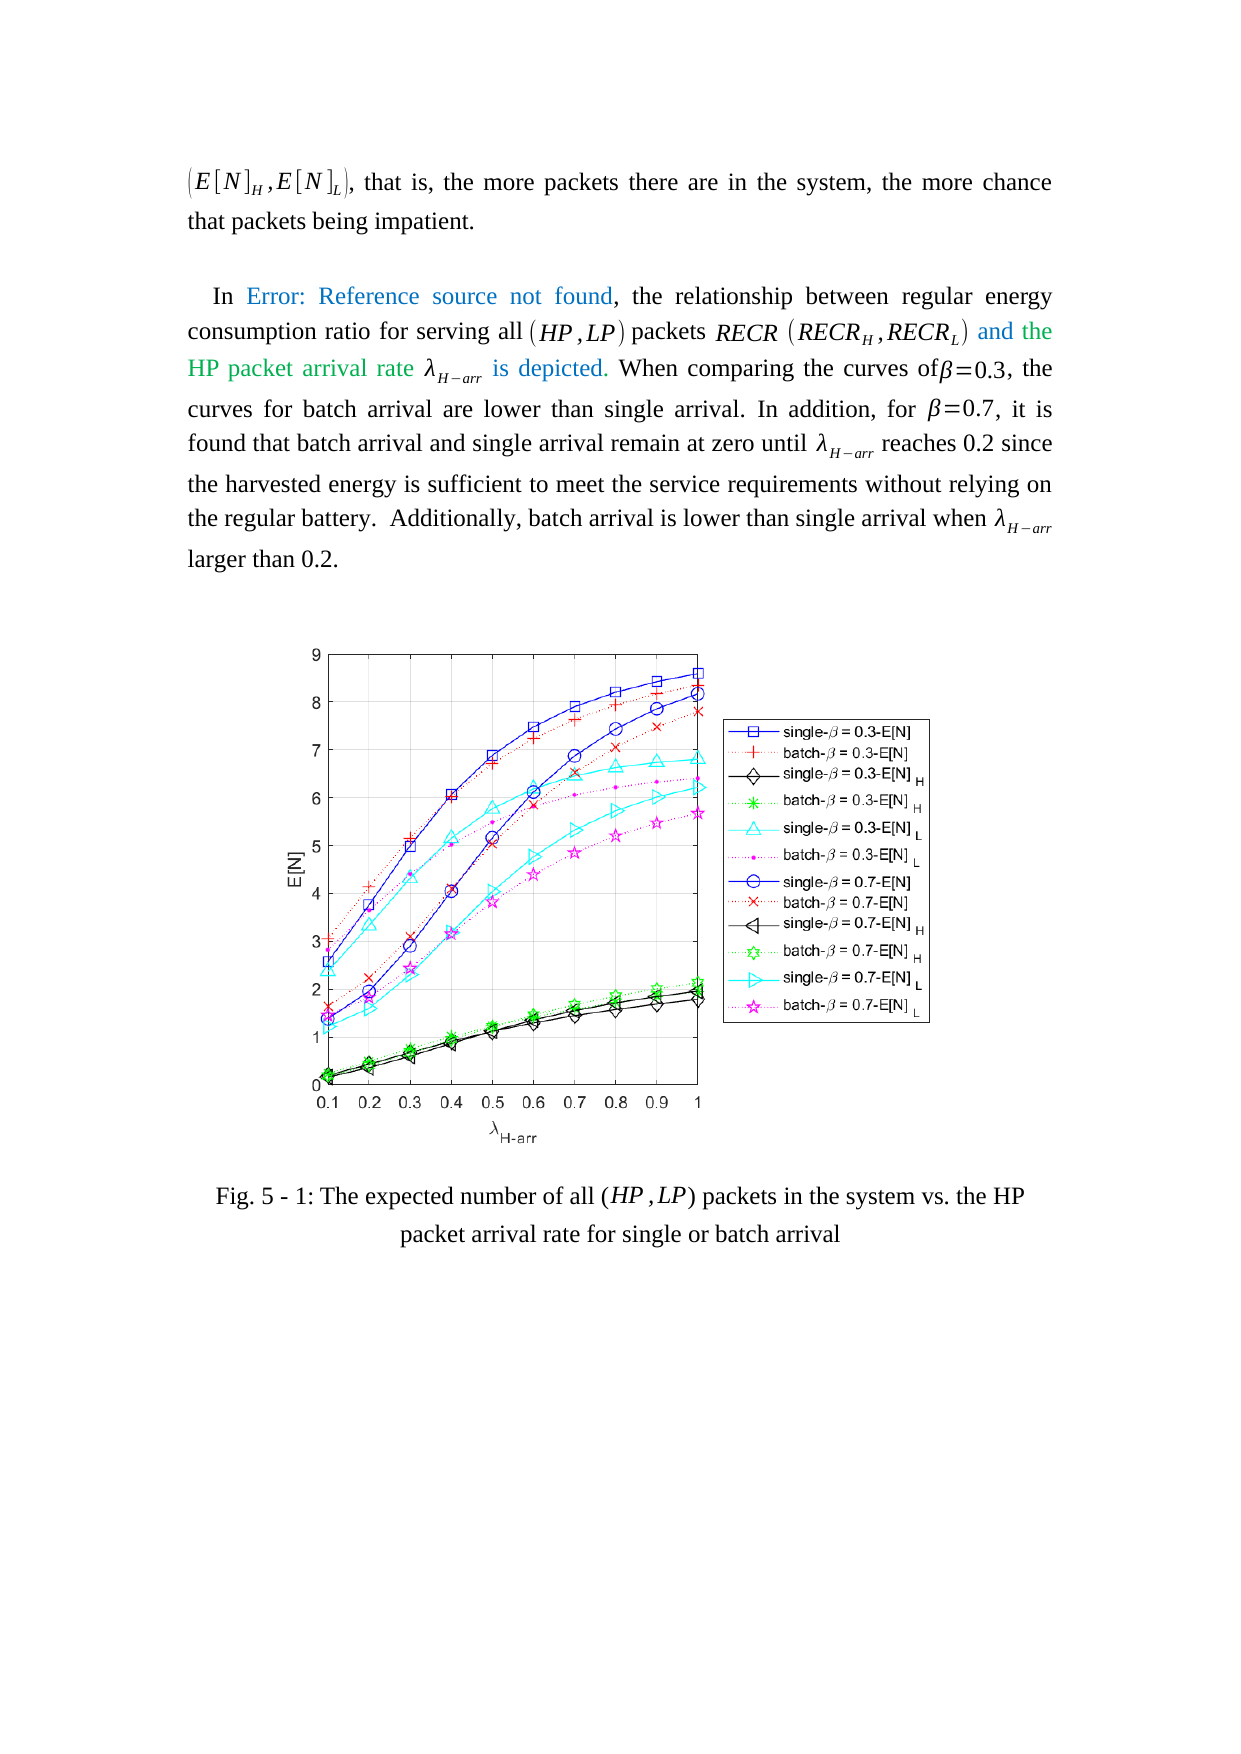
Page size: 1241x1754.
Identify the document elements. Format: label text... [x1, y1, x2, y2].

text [187, 164, 1053, 239]
picture [265, 614, 975, 1147]
